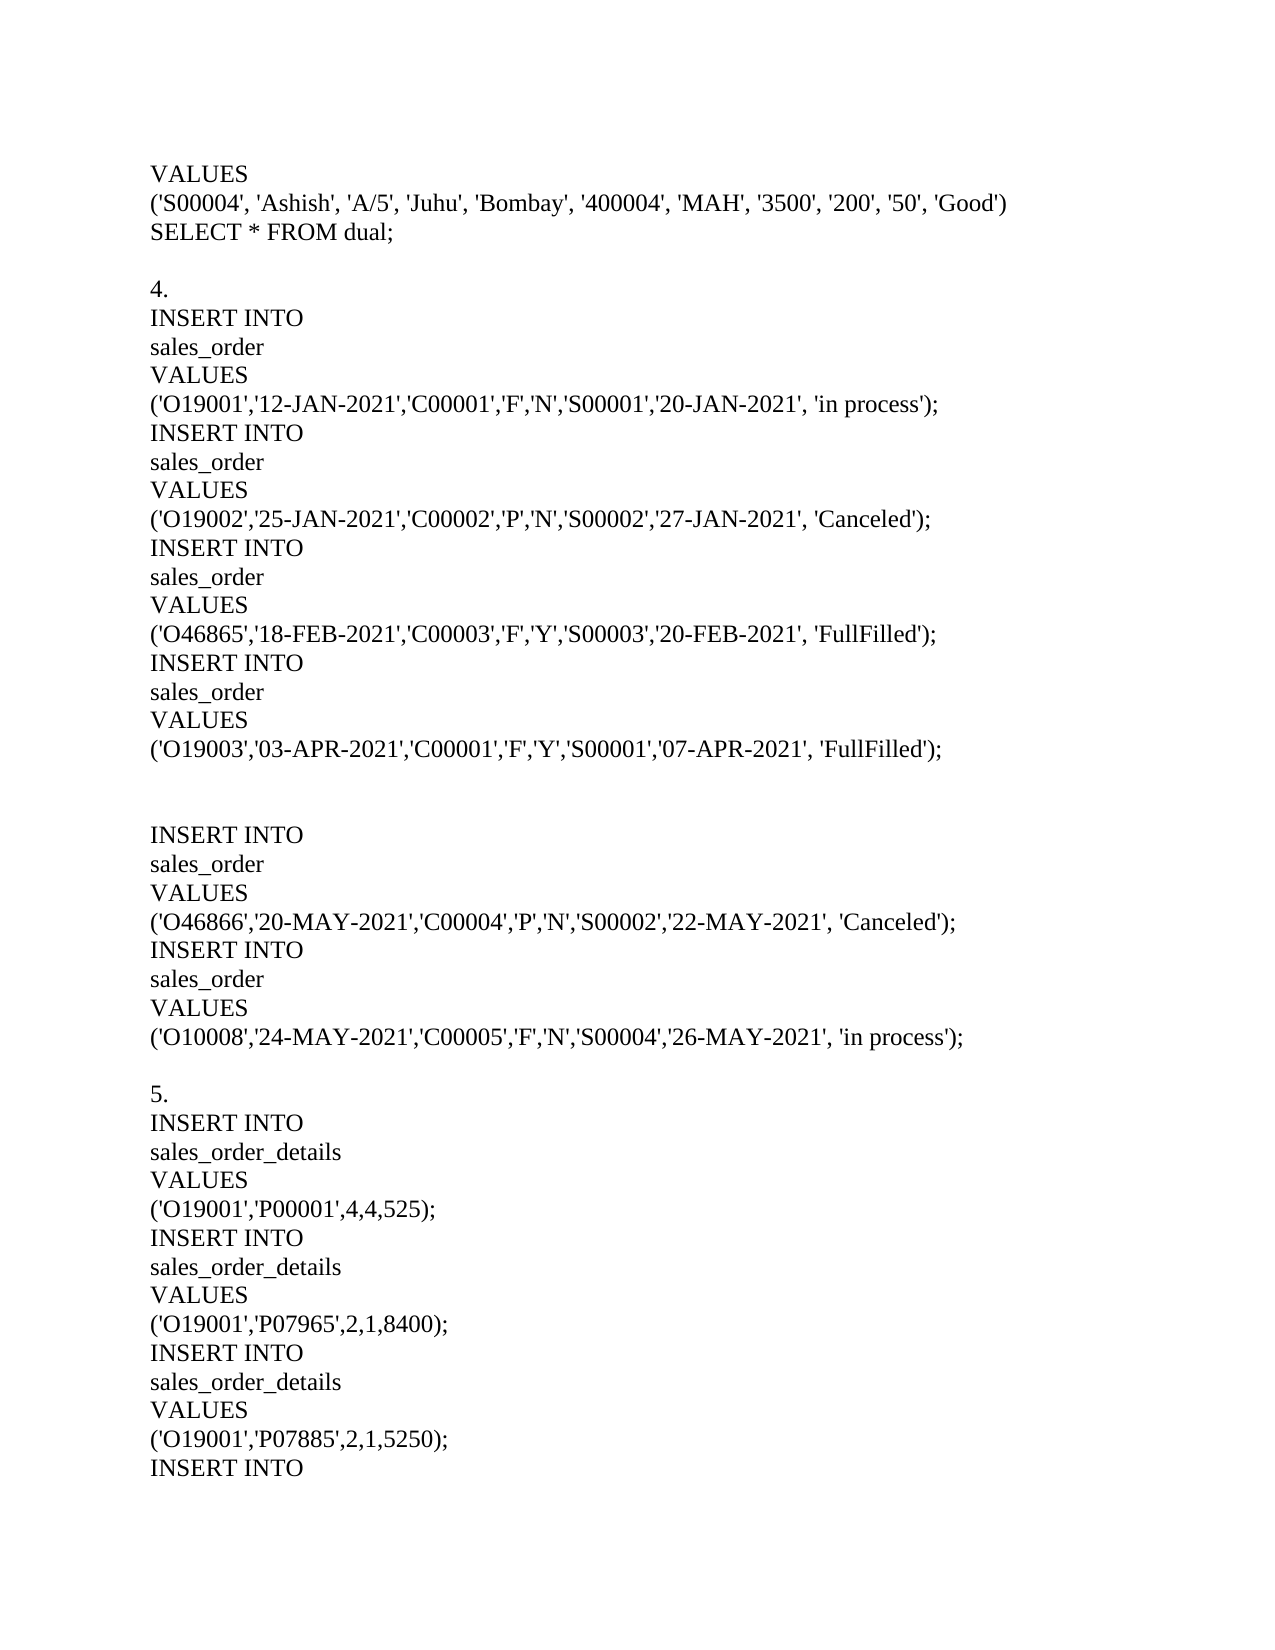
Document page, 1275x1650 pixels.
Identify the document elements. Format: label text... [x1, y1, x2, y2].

text ('O46866','20-MAY-2021','C00004','P','N','S00002','22-MAY-2021', 'Canceled'); [150, 907, 1125, 936]
text INSERT INTO [150, 303, 1125, 332]
text VALUES [150, 159, 1125, 188]
text ('O19001','P07965',2,1,8400); [150, 1309, 1125, 1338]
text VALUES [150, 1166, 1125, 1194]
text sales_order_details [150, 1367, 1125, 1396]
text ('O19001','P07885',2,1,5250); [150, 1424, 1125, 1453]
text sales_order [150, 964, 1125, 993]
text SELECT * FROM dual; [150, 217, 1125, 246]
text sales_order [150, 332, 1125, 361]
text VALUES [150, 993, 1125, 1022]
text 5. [150, 1079, 1125, 1108]
text VALUES [150, 476, 1125, 504]
text INSERT INTO [150, 1223, 1125, 1252]
text VALUES [150, 361, 1125, 389]
text ('O10008','24-MAY-2021','C00005','F','N','S00004','26-MAY-2021', 'in process'); [150, 1022, 1125, 1051]
text ('O19001','12-JAN-2021','C00001','F','N','S00001','20-JAN-2021', 'in process'); [150, 389, 1125, 418]
text ('O19003','03-APR-2021','C00001','F','Y','S00001','07-APR-2021', 'FullFilled'); [150, 734, 1125, 763]
text VALUES [150, 706, 1125, 734]
text sales_order [150, 562, 1125, 591]
text VALUES [150, 1396, 1125, 1424]
text sales_order [150, 677, 1125, 706]
text VALUES [150, 1281, 1125, 1309]
text VALUES [150, 591, 1125, 619]
text ('O19001','P00001',4,4,525); [150, 1194, 1125, 1223]
text INSERT INTO [150, 648, 1125, 677]
text ('O19002','25-JAN-2021','C00002','P','N','S00002','27-JAN-2021', 'Canceled'); [150, 504, 1125, 533]
text INSERT INTO [150, 1108, 1125, 1137]
text VALUES [150, 878, 1125, 907]
text INSERT INTO [150, 1453, 1125, 1482]
text sales_order [150, 447, 1125, 476]
text ('O46865','18-FEB-2021','C00003','F','Y','S00003','20-FEB-2021', 'FullFilled'); [150, 619, 1125, 648]
text 4. [150, 274, 1125, 303]
text INSERT INTO [150, 1338, 1125, 1367]
text INSERT INTO [150, 821, 1125, 849]
text sales_order_details [150, 1252, 1125, 1281]
text INSERT INTO [150, 418, 1125, 447]
text sales_order [150, 849, 1125, 878]
text sales_order_details [150, 1137, 1125, 1166]
text INSERT INTO [150, 533, 1125, 562]
text INSERT INTO [150, 936, 1125, 964]
text ('S00004', 'Ashish', 'A/5', 'Juhu', 'Bombay', '400004', 'MAH', '3500', '200', '50', 'Good') [150, 188, 1125, 217]
